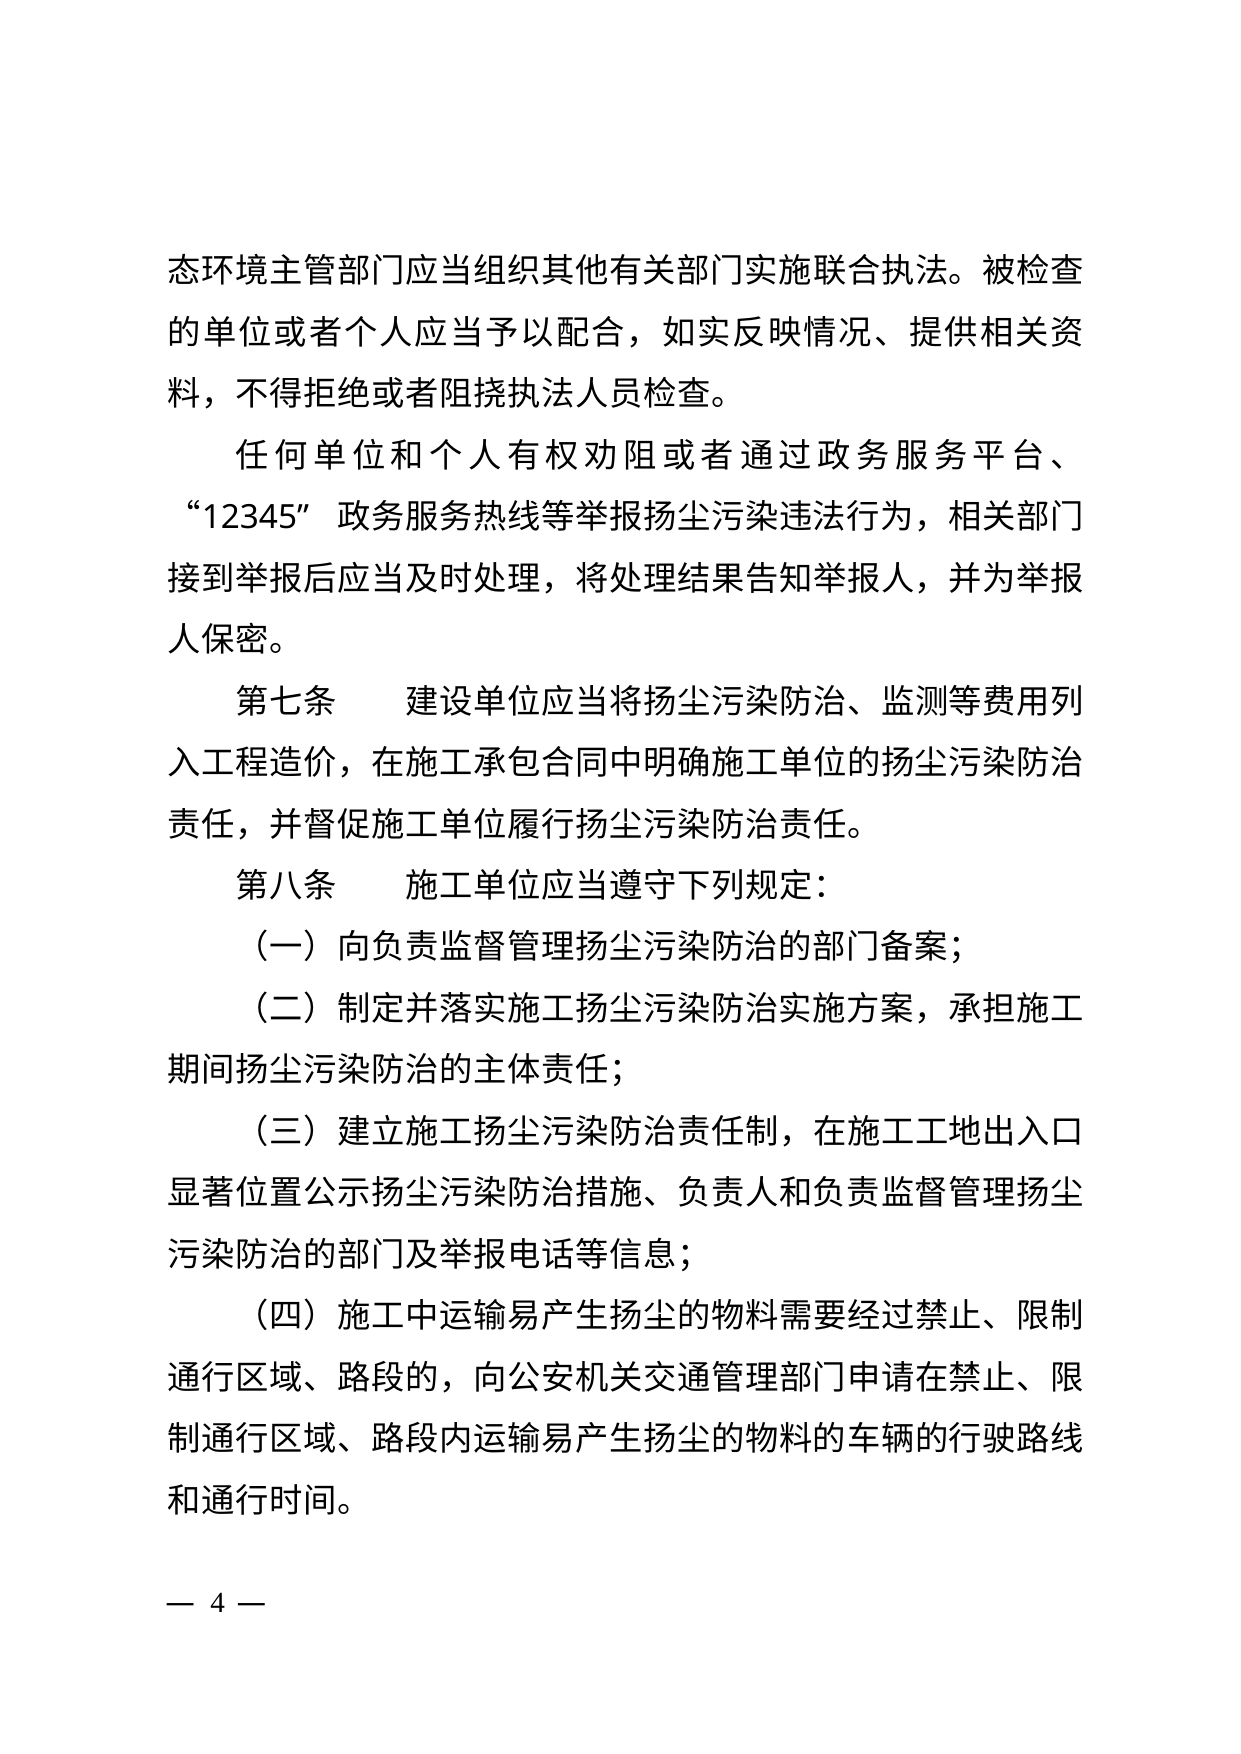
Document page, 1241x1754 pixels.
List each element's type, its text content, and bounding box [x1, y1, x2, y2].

text （三）建立施工扬尘污染防治责任制，在施工工地出入口显著位置公示扬尘污染防治措施、负责人和负责监督管理扬尘污染防治的部门及举报电话等信息； [168, 1098, 1084, 1282]
text 第七条 建设单位应当将扬尘污染防治、监测等费用列入工程造价，在施工承包合同中明确施工单位的扬尘污染防治责任，并督促施工单位履行扬尘污染防治责任。 [168, 668, 1084, 852]
text （一）向负责监督管理扬尘污染防治的部门备案； [168, 914, 1084, 975]
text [168, 238, 1084, 422]
text 第八条 施工单位应当遵守下列规定： [168, 852, 1084, 914]
text （二）制定并落实施工扬尘污染防治实施方案，承担施工期间扬尘污染防治的主体责任； [168, 975, 1084, 1098]
text 任何单位和个人有权劝阻或者通过政务服务平台、“12345”政务服务热线等举报扬尘污染违法行为，相关部门接到举报后应当及时处理，将处理结果告知举报人，并为举报人保密。 [168, 422, 1084, 668]
text （四）施工中运输易产生扬尘的物料需要经过禁止、限制通行区域、路段的，向公安机关交通管理部门申请在禁止、限制通行区域、路段内运输易产生扬尘的物料的车辆的行驶路线和通行时间。 [168, 1282, 1084, 1528]
